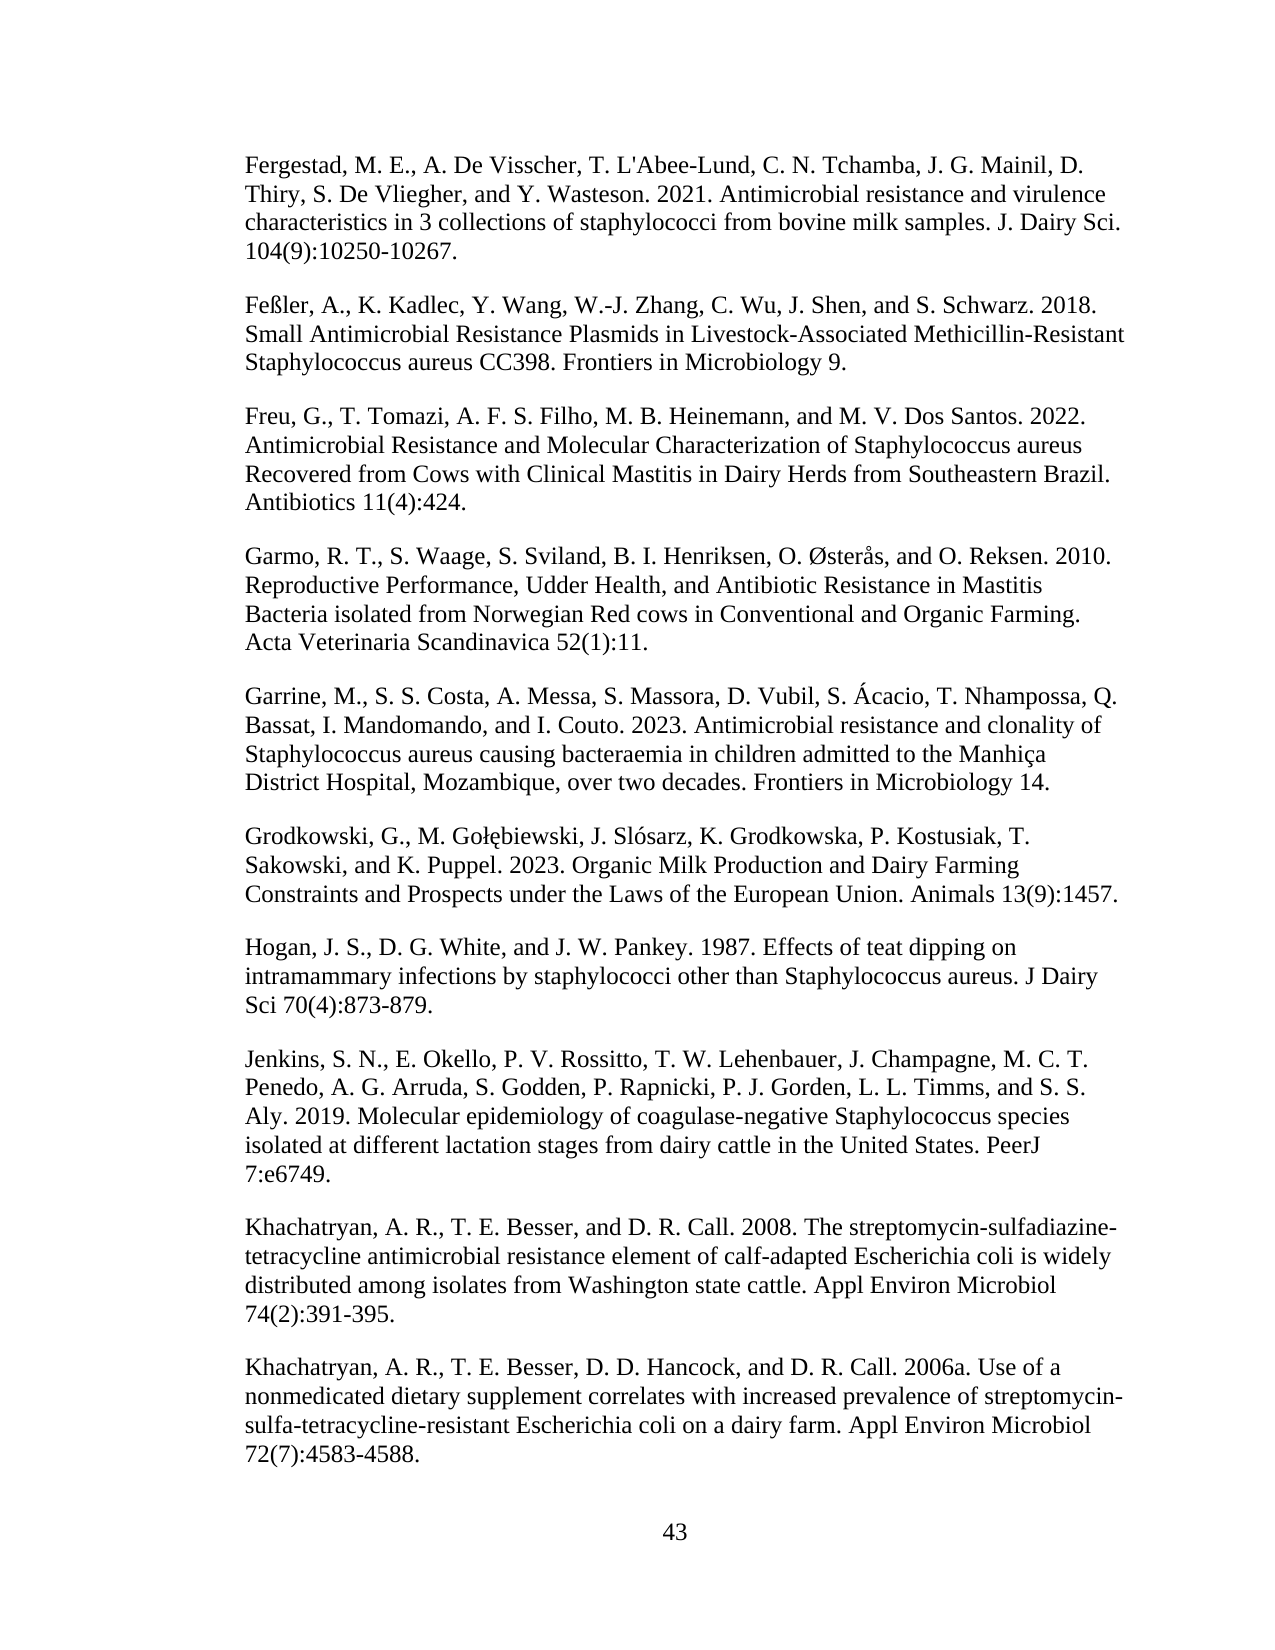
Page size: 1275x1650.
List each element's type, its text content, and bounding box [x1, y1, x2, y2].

text Khachatryan, A. R., T. E. Besser, and D. R. Call. 2008. The streptomycin-sulfadiazine-tetracycline antimicrobial resistance element of calf-adapted Escherichia coli is widely distributed among isolates from Washington state cattle. Appl Environ Microbiol 74(2):391-395. [244, 1212, 1125, 1327]
text Freu, G., T. Tomazi, A. F. S. Filho, M. B. Heinemann, and M. V. Dos Santos. 2022. Antimicrobial Resistance and Molecular Characterization of Staphylococcus aureus Recovered from Cows with Clinical Mastitis in Dairy Herds from Southeastern Brazil. Antibiotics 11(4):424. [244, 401, 1125, 516]
text Garmo, R. T., S. Waage, S. Sviland, B. I. Henriksen, O. Østerås, and O. Reksen. 2010. Reproductive Performance, Udder Health, and Antibiotic Resistance in Mastitis Bacteria isolated from Norwegian Red cows in Conventional and Organic Farming. Acta Veterinaria Scandinavica 52(1):11. [244, 541, 1125, 656]
text Fergestad, M. E., A. De Visscher, T. L'Abee-Lund, C. N. Tchamba, J. G. Mainil, D. Thiry, S. De Vliegher, and Y. Wasteson. 2021. Antimicrobial resistance and virulence characteristics in 3 collections of staphylococci from bovine milk samples. J. Dairy Sci. 104(9):10250-10267. [244, 150, 1125, 265]
text Grodkowski, G., M. Gołębiewski, J. Slósarz, K. Grodkowska, P. Kostusiak, T. Sakowski, and K. Puppel. 2023. Organic Milk Production and Dairy Farming Constraints and Prospects under the Laws of the European Union. Animals 13(9):1457. [244, 821, 1125, 907]
text Khachatryan, A. R., T. E. Besser, D. D. Hancock, and D. R. Call. 2006a. Use of a nonmedicated dietary supplement correlates with increased prevalence of streptomycin-sulfa-tetracycline-resistant Escherichia coli on a dairy farm. Appl Environ Microbiol 72(7):4583-4588. [244, 1352, 1125, 1467]
text Hogan, J. S., D. G. White, and J. W. Pankey. 1987. Effects of teat dipping on intramammary infections by staphylococci other than Staphylococcus aureus. J Dairy Sci 70(4):873-879. [244, 932, 1125, 1019]
text Garrine, M., S. S. Costa, A. Messa, S. Massora, D. Vubil, S. Ácacio, T. Nhampossa, Q. Bassat, I. Mandomando, and I. Couto. 2023. Antimicrobial resistance and clonality of Staphylococcus aureus causing bacteraemia in children admitted to the Manhiça District Hospital, Mozambique, over two decades. Frontiers in Microbiology 14. [244, 681, 1125, 796]
text Feßler, A., K. Kadlec, Y. Wang, W.-J. Zhang, C. Wu, J. Shen, and S. Schwarz. 2018. Small Antimicrobial Resistance Plasmids in Livestock-Associated Methicillin-Resistant Staphylococcus aureus CC398. Frontiers in Microbiology 9. [244, 290, 1125, 376]
text Jenkins, S. N., E. Okello, P. V. Rossitto, T. W. Lehenbauer, J. Champagne, M. C. T. Penedo, A. G. Arruda, S. Godden, P. Rapnicki, P. J. Gorden, L. L. Timms, and S. S. Aly. 2019. Molecular epidemiology of coagulase-negative Staphylococcus species isolated at different lactation stages from dairy cattle in the United States. PeerJ 7:e6749. [244, 1044, 1125, 1187]
